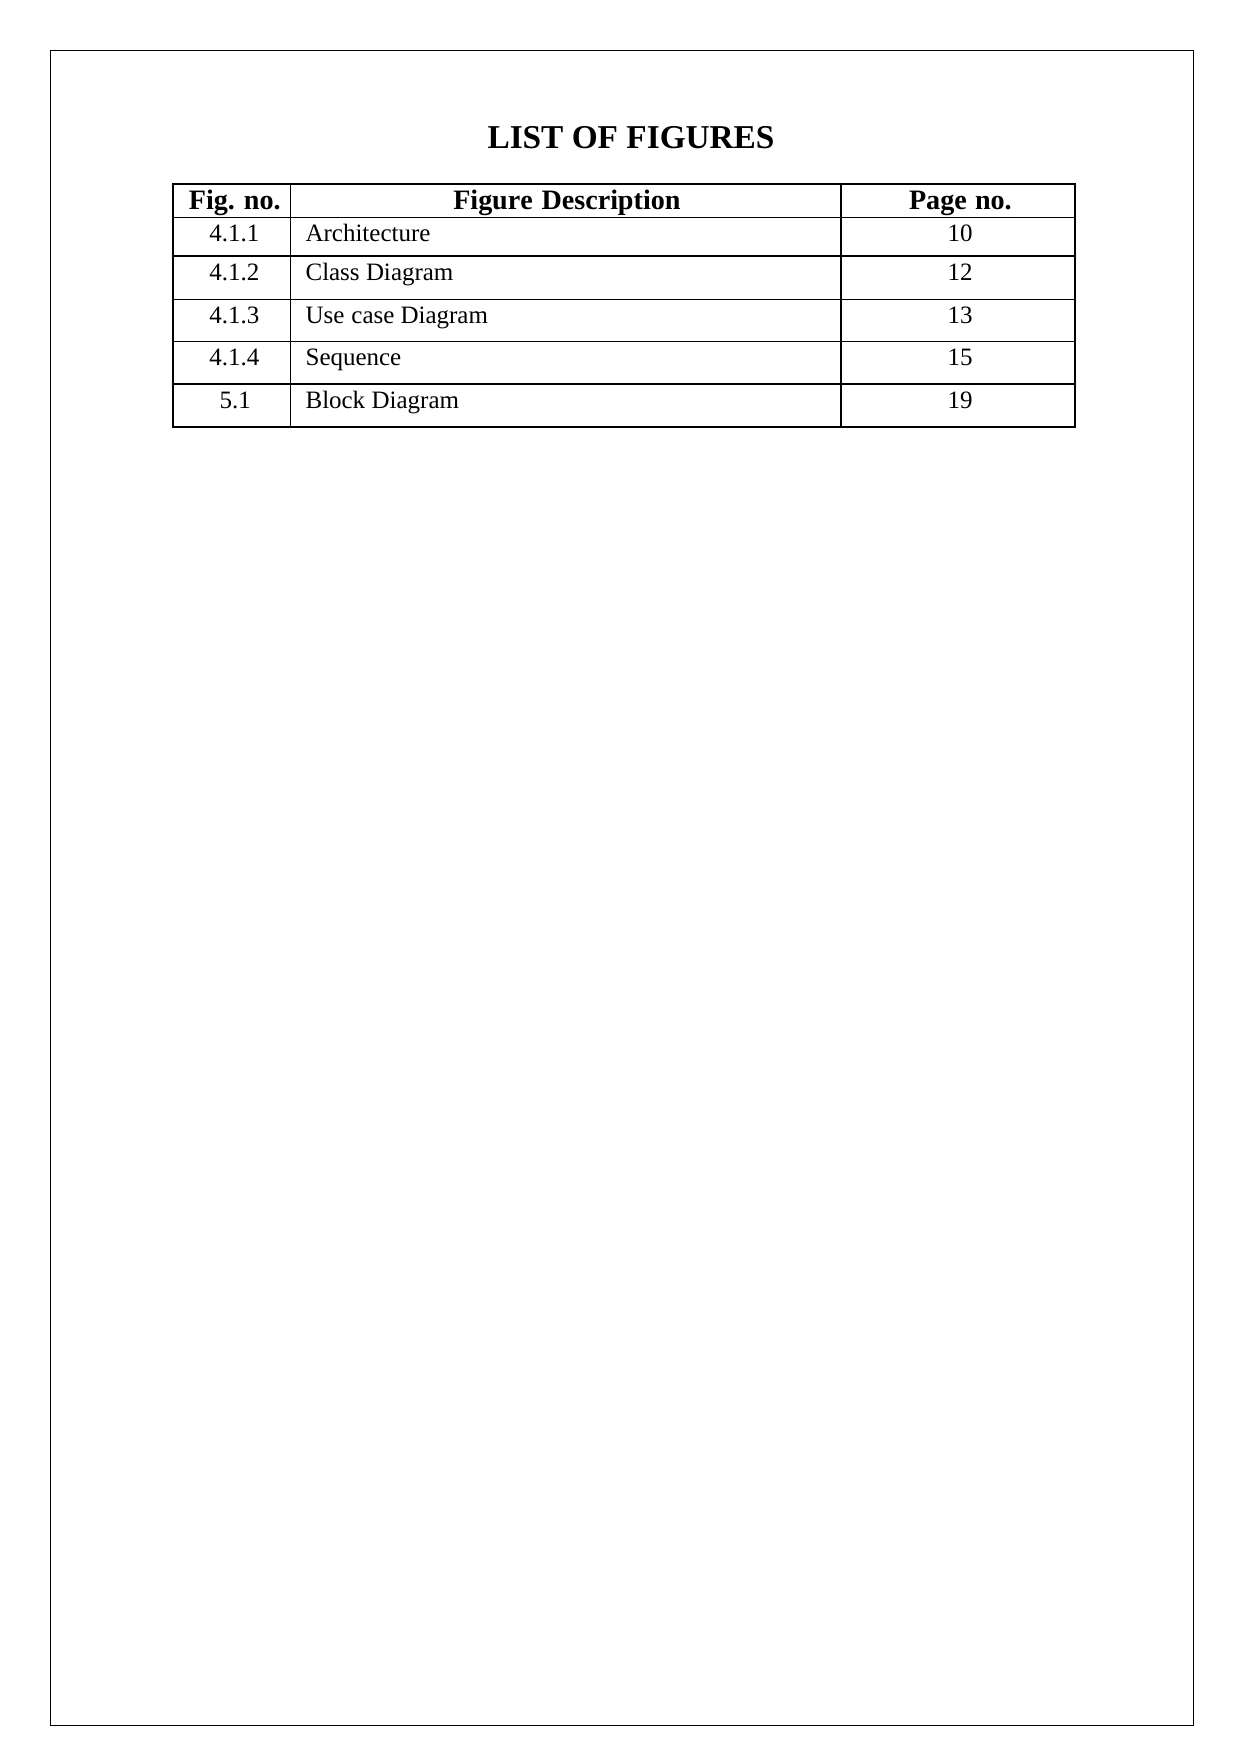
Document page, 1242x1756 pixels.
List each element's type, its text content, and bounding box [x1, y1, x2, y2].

table_cell Sequence [291, 342, 840, 383]
table_cell 4.1.2 [174, 257, 290, 298]
table_cell 19 [842, 385, 1074, 426]
table_cell 4.1.4 [174, 342, 290, 383]
table_cell 10 [842, 218, 1074, 255]
table_cell Block Diagram [291, 385, 840, 426]
table_cell 15 [842, 342, 1074, 383]
table_cell Architecture [291, 218, 840, 255]
table_cell Use case Diagram [291, 300, 840, 341]
table_header Page no. [842, 185, 1074, 217]
table_cell 13 [842, 300, 1074, 341]
table_cell 4.1.3 [174, 300, 290, 341]
table_header Fig. no. [174, 185, 290, 217]
table_header Figure Description [291, 185, 840, 217]
text LIST OF FIGURES [402, 118, 860, 156]
table_cell 4.1.1 [174, 218, 290, 255]
table_cell 5.1 [174, 385, 290, 426]
table_cell 12 [842, 257, 1074, 298]
table_cell Class Diagram [291, 257, 840, 298]
